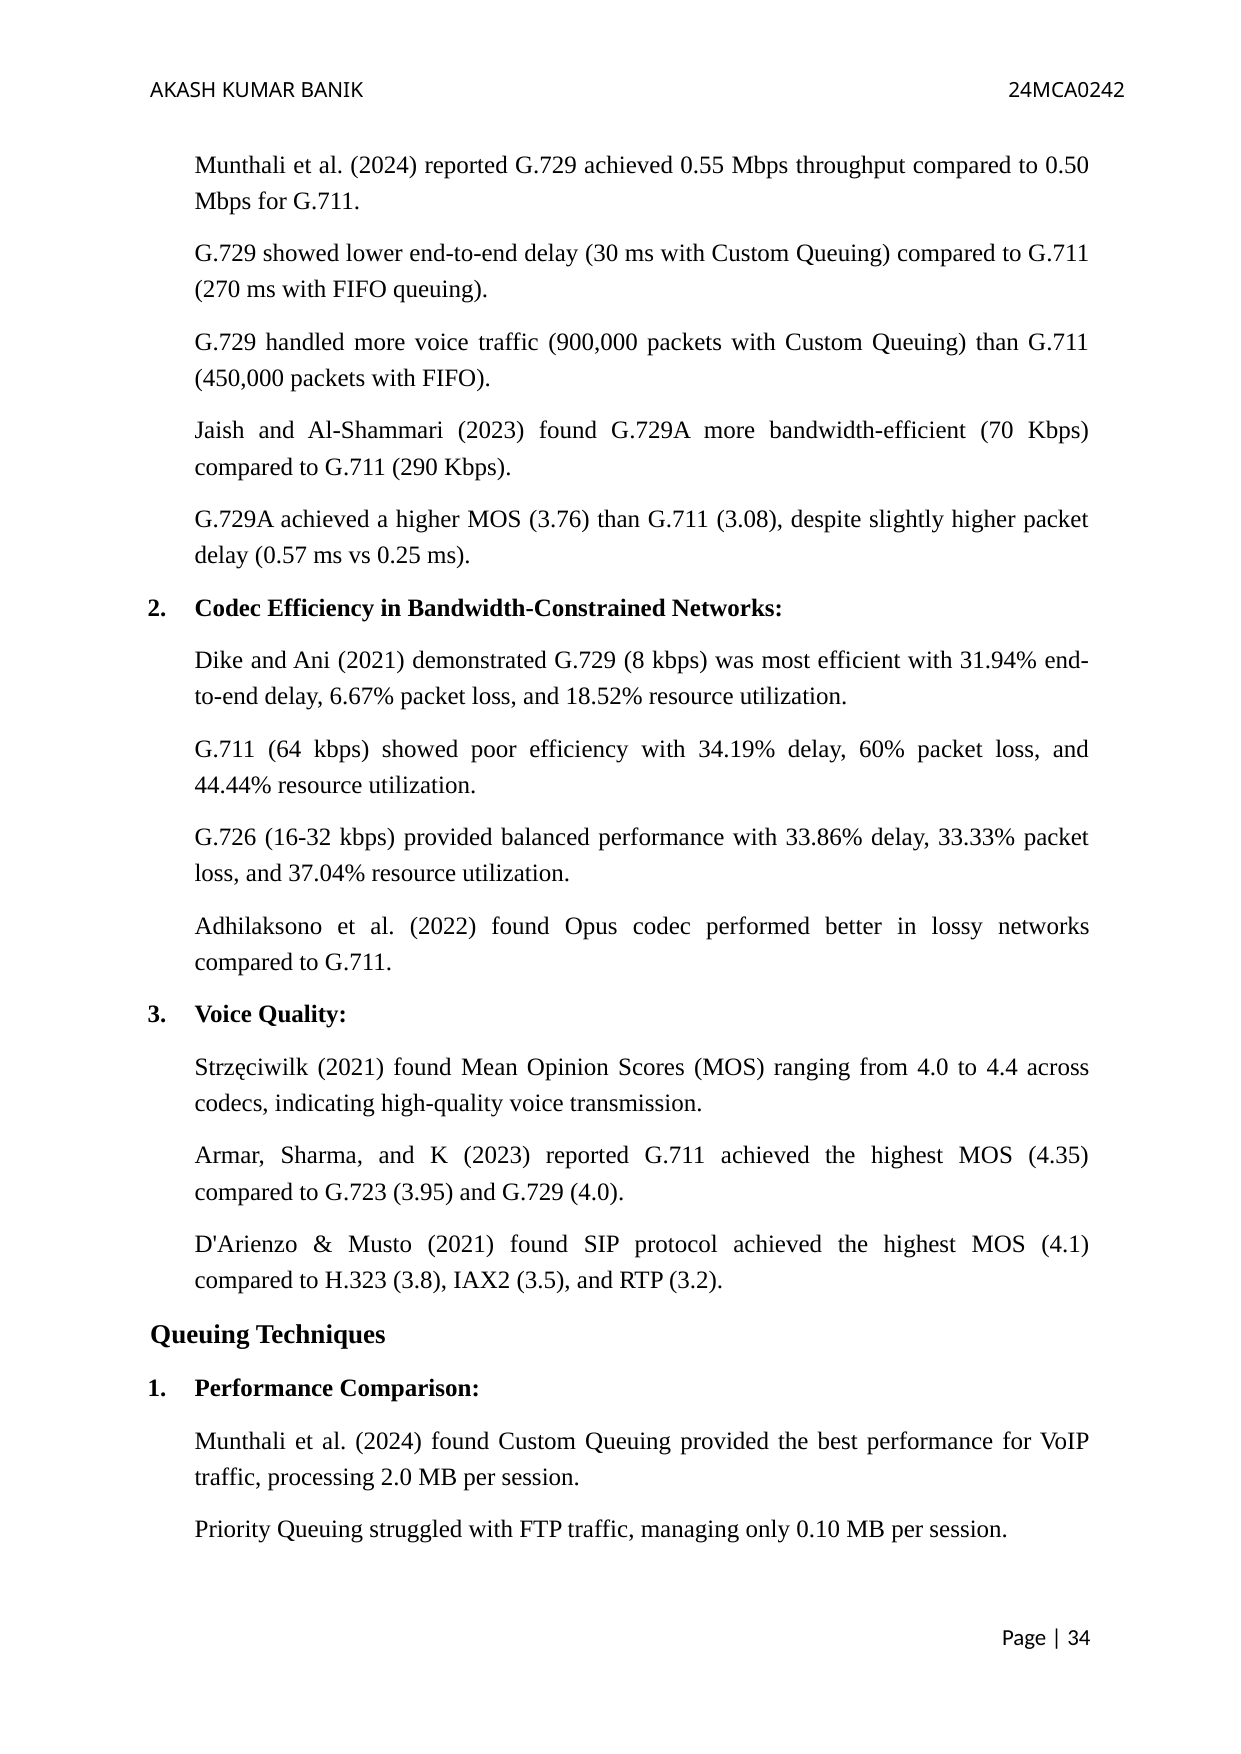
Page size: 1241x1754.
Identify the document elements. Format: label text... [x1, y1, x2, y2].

text D'Arienzo & Musto (2021) found SIP protocol achieved the highest MOS (4.1) compared to H.323 (3.8), IAX2 (3.5), and RTP (3.2). [194, 1229, 1090, 1294]
text Munthali et al. (2024) found Custom Queuing provided the best performance for VoIP traffic, processing 2.0 MB per session. [194, 1426, 1090, 1491]
text Adhilaksono et al. (2022) found Opus codec performed better in lossy networks compared to G.711. [194, 911, 1090, 976]
text Dike and Ani (2021) demonstrated G.729 (8 kbps) was most efficient with 31.94% end-to-end delay, 6.67% packet loss, and 18.52% resource utilization. [194, 645, 1090, 710]
text Jaish and Al-Shammari (2023) found G.729A more bandwidth-efficient (70 Kbps) compared to G.711 (290 Kbps). [194, 416, 1090, 480]
text Priority Queuing struggled with FTP traffic, managing only 0.10 MB per session. [194, 1514, 1090, 1543]
text G.726 (16-32 kbps) provided balanced performance with 33.86% delay, 33.33% packet loss, and 37.04% resource utilization. [194, 822, 1090, 887]
text G.711 (64 kbps) showed poor efficiency with 34.19% delay, 60% packet loss, and 44.44% resource utilization. [194, 734, 1090, 798]
text Queuing Techniques [150, 1318, 1090, 1349]
text Armar, Sharma, and K (2023) reported G.711 achieved the highest MOS (4.35) compared to G.723 (3.95) and G.729 (4.0). [194, 1141, 1090, 1205]
text G.729A achieved a higher MOS (3.76) than G.711 (3.08), despite slightly higher packet delay (0.57 ms vs 0.25 ms). [194, 504, 1090, 569]
list Performance Comparison: [157, 1373, 1090, 1402]
text Munthali et al. (2024) reported G.729 achieved 0.55 Mbps throughput compared to 0.50 Mbps for G.711. [194, 150, 1090, 215]
text Strzęciwilk (2021) found Mean Opinion Scores (MOS) ranging from 4.0 to 4.4 across codecs, indicating high-quality voice transmission. [194, 1052, 1090, 1117]
list Voice Quality: [157, 999, 1090, 1028]
text G.729 showed lower end-to-end delay (30 ms with Custom Queuing) compared to G.711 (270 ms with FIFO queuing). [194, 238, 1090, 303]
list Codec Efficiency in Bandwidth-Constrained Networks: [157, 593, 1090, 621]
text G.729 handled more voice traffic (900,000 packets with Custom Queuing) than G.711 (450,000 packets with FIFO). [194, 327, 1090, 392]
